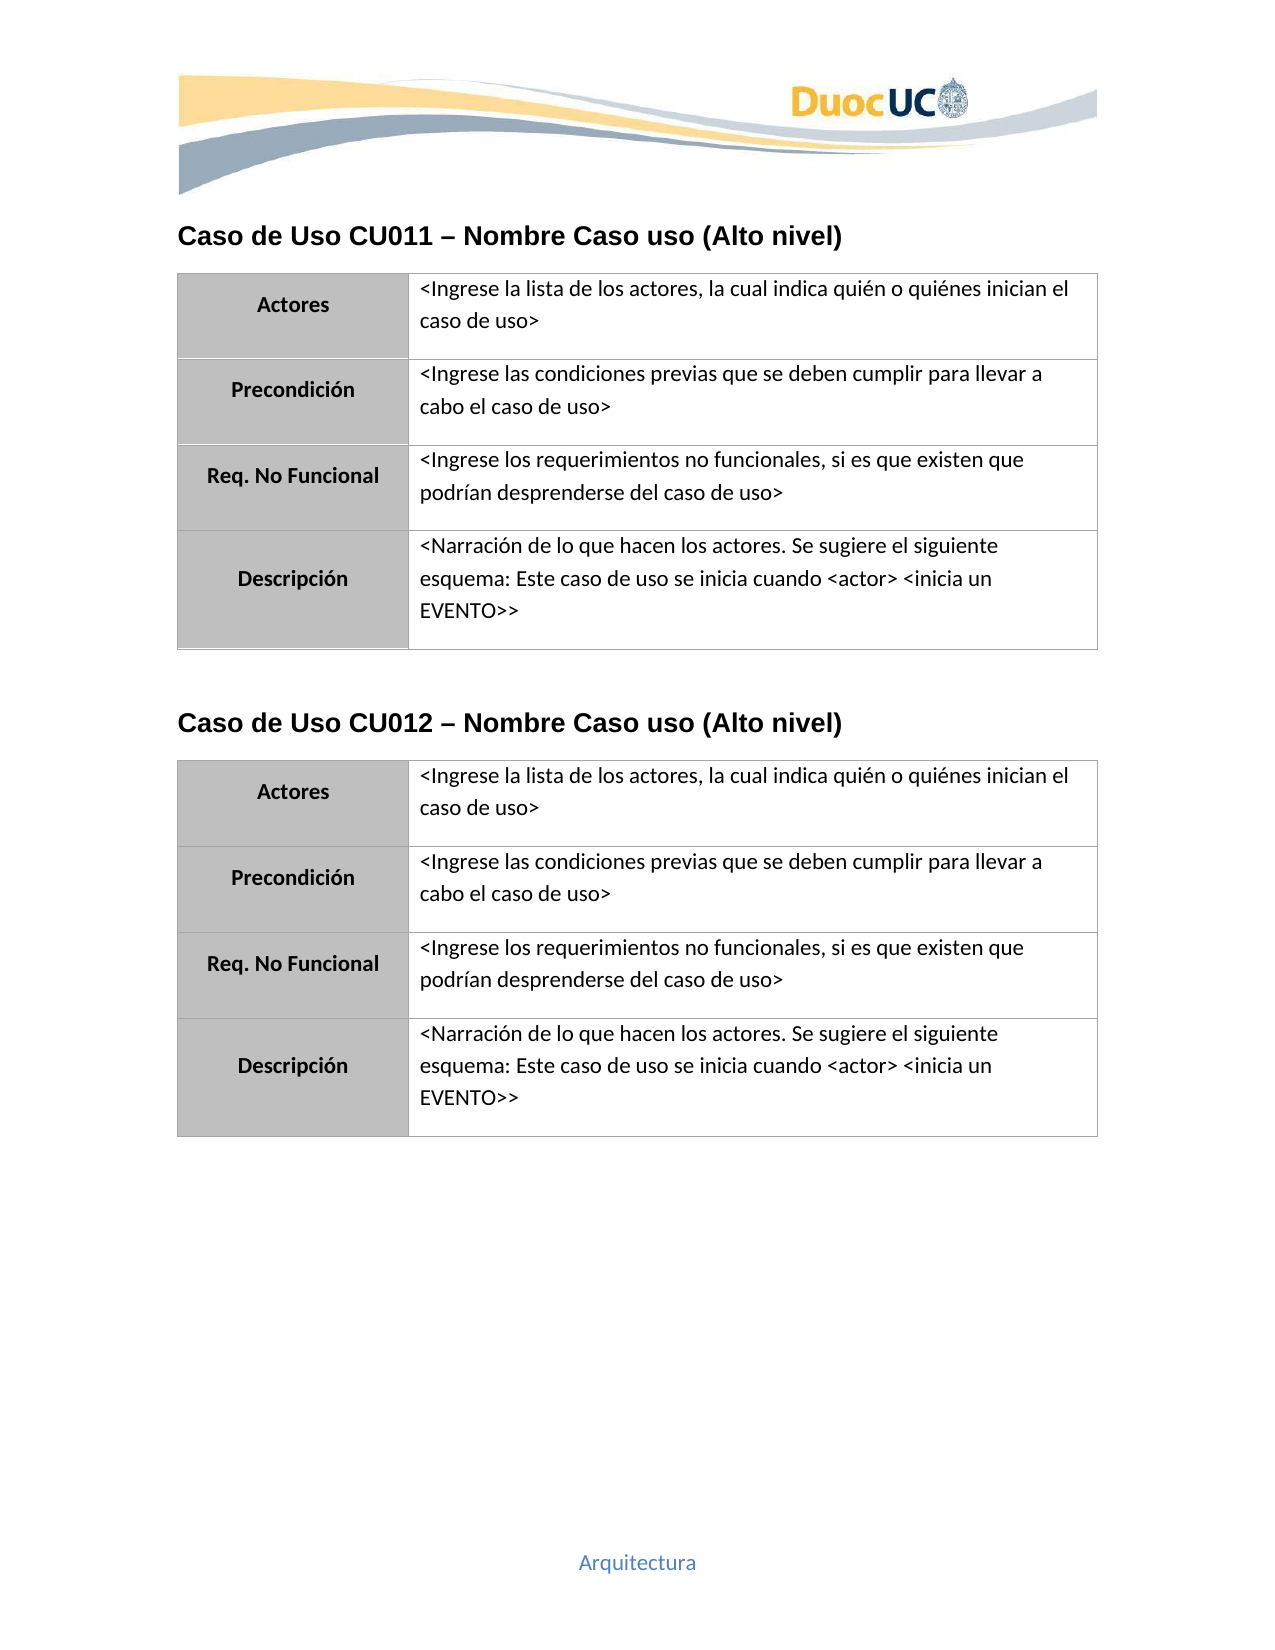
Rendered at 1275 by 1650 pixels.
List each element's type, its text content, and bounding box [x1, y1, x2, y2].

table_cell <Narración de lo que hacen los actores. Se sugiere el siguiente esquema: Este caso de uso se inicia cuando <actor> <inicia un EVENTO>> [409, 531, 1097, 648]
table_cell <Ingrese los requerimientos no funcionales, si es que existen que podrían desprenderse del caso de uso> [409, 446, 1097, 530]
subtitle Caso de Uso CU012 – Nombre Caso uso (Alto nivel) [177, 707, 1098, 738]
table_cell Descripción [178, 531, 408, 648]
table_cell Req. No Funcional [178, 933, 408, 1018]
picture [177, 73, 1098, 195]
table_cell <Ingrese los requerimientos no funcionales, si es que existen que podrían desprenderse del caso de uso> [409, 933, 1097, 1018]
table_cell Descripción [178, 1019, 408, 1136]
table_cell <Narración de lo que hacen los actores. Se sugiere el siguiente esquema: Este caso de uso se inicia cuando <actor> <inicia un EVENTO>> [409, 1019, 1097, 1136]
table_cell Precondición [178, 847, 408, 932]
table_cell <Ingrese las condiciones previas que se deben cumplir para llevar a cabo el caso de uso> [409, 847, 1097, 932]
table_cell Req. No Funcional [178, 446, 408, 530]
subtitle Caso de Uso CU011 – Nombre Caso uso (Alto nivel) [177, 219, 1098, 251]
table_header Actores [178, 274, 408, 358]
table_header <Ingrese la lista de los actores, la cual indica quién o quiénes inician el caso de uso> [409, 274, 1097, 358]
table_cell <Ingrese las condiciones previas que se deben cumplir para llevar a cabo el caso de uso> [409, 360, 1097, 444]
table_header Actores [178, 761, 408, 846]
table_header <Ingrese la lista de los actores, la cual indica quién o quiénes inician el caso de uso> [409, 761, 1097, 846]
table_cell Precondición [178, 360, 408, 444]
